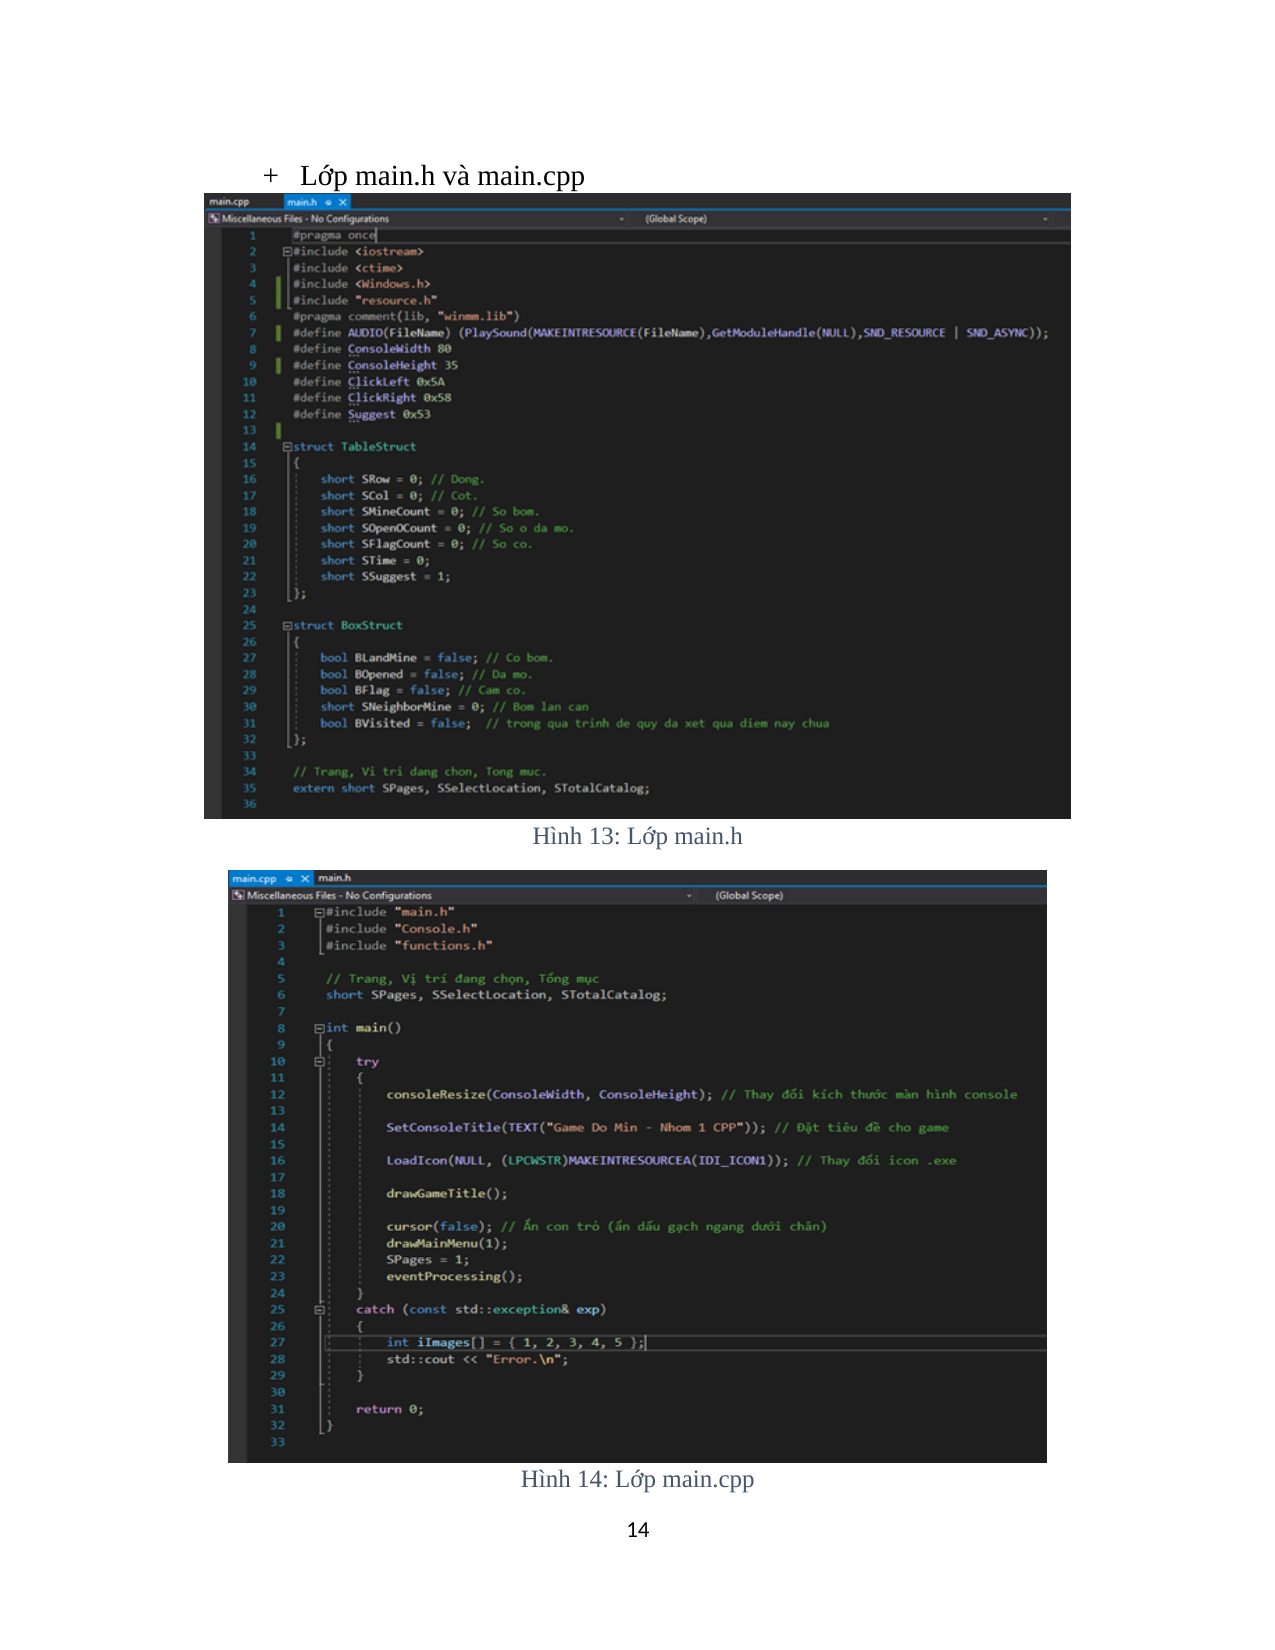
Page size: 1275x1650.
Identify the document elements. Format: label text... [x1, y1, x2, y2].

picture [228, 870, 1047, 1463]
picture [204, 193, 1071, 819]
list Lớp main.h và main.cpp [262, 158, 1125, 191]
text Hình 14: Lớp main.cpp [150, 1464, 1125, 1493]
text Hình 13: Lớp main.h [150, 821, 1125, 850]
